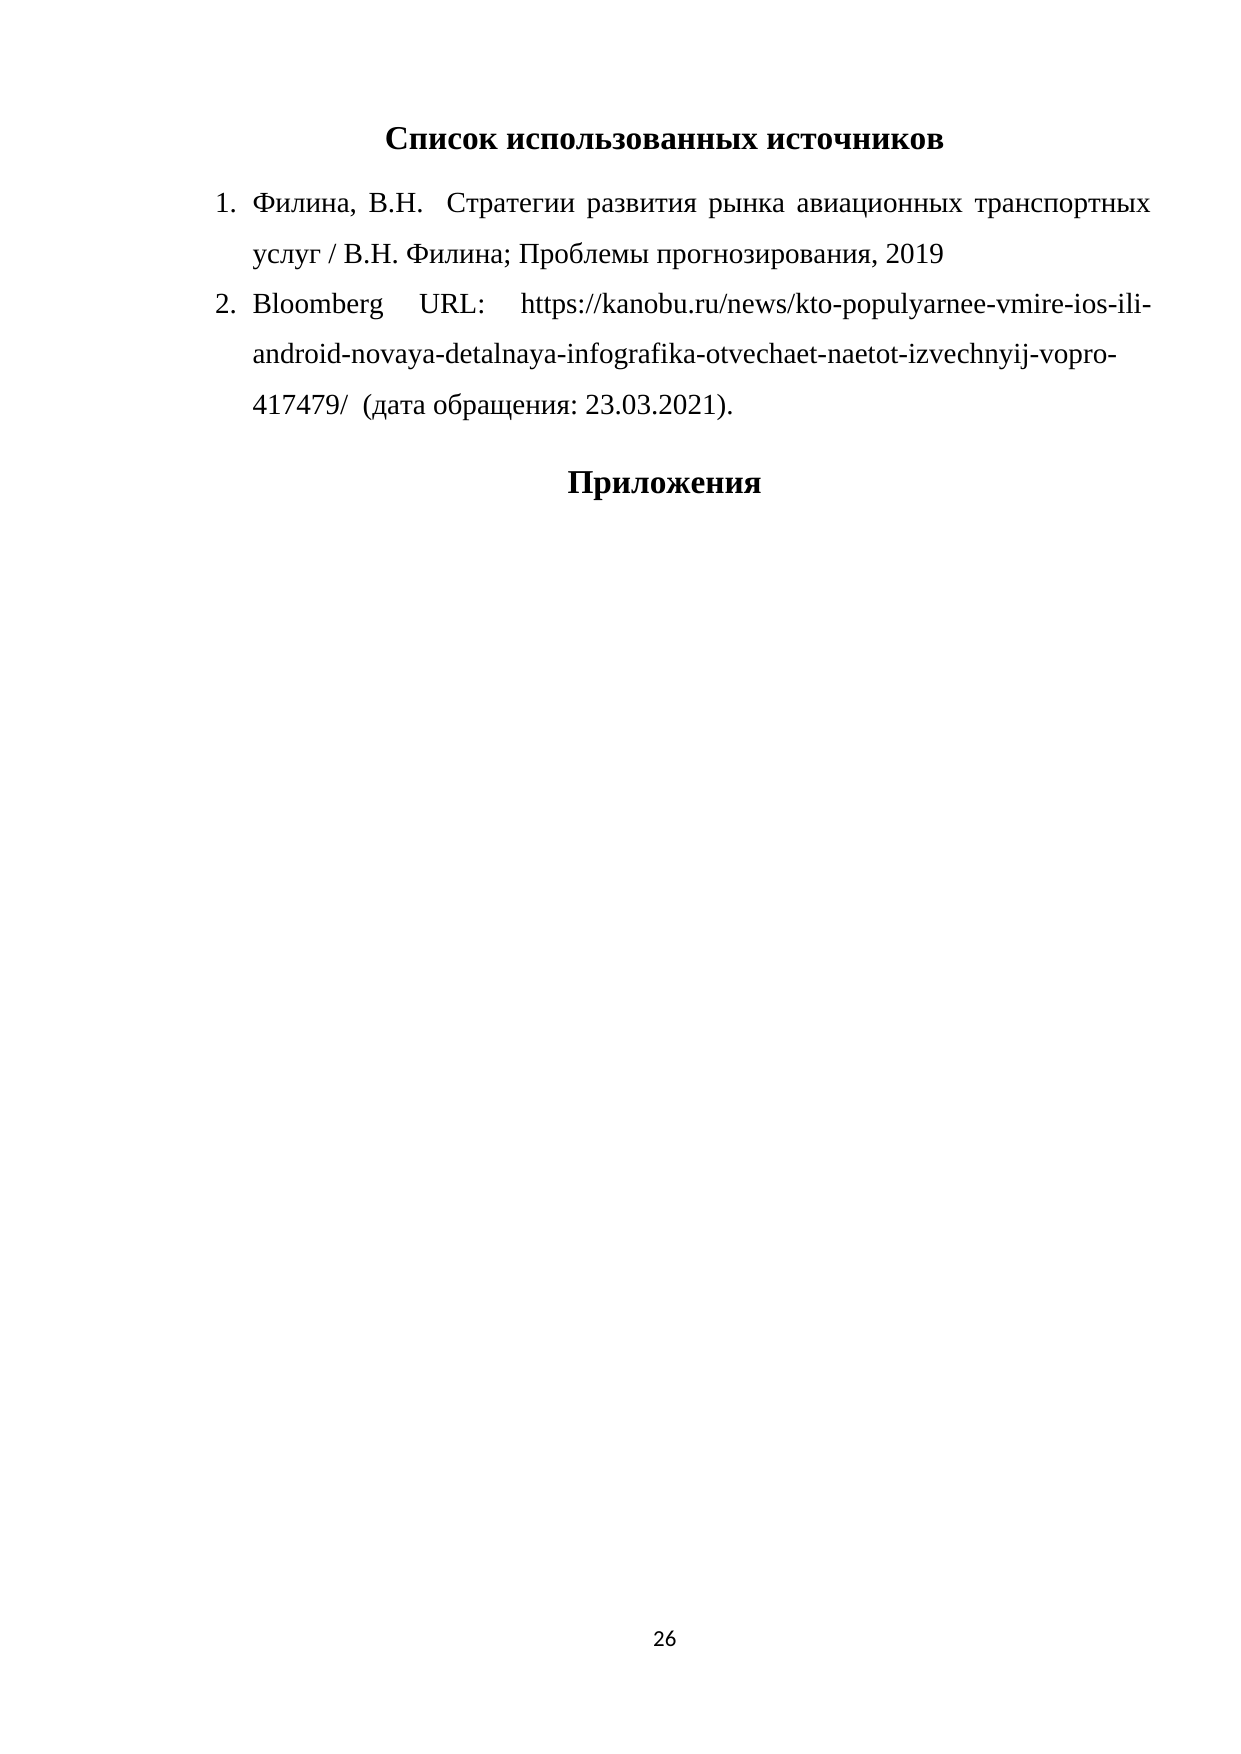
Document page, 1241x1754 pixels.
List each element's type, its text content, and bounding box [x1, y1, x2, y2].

text Bloomberg URL: https://kanobu.ru/news/kto-populyarnee-vmire-ios-ili-android-novaya-detalnaya-infografika-otvechaet-naetot-izvechnyij-vopro-417479/ (дата обращения: 23.03.2021). [215, 286, 1152, 420]
text Список использованных источников [177, 118, 1152, 156]
text Приложения [177, 462, 1152, 501]
text Филина, В.Н. Стратегии развития рынка авиационных транспортных услуг / В.Н. Филина; Проблемы прогнозирования, 2019 [215, 186, 1152, 269]
